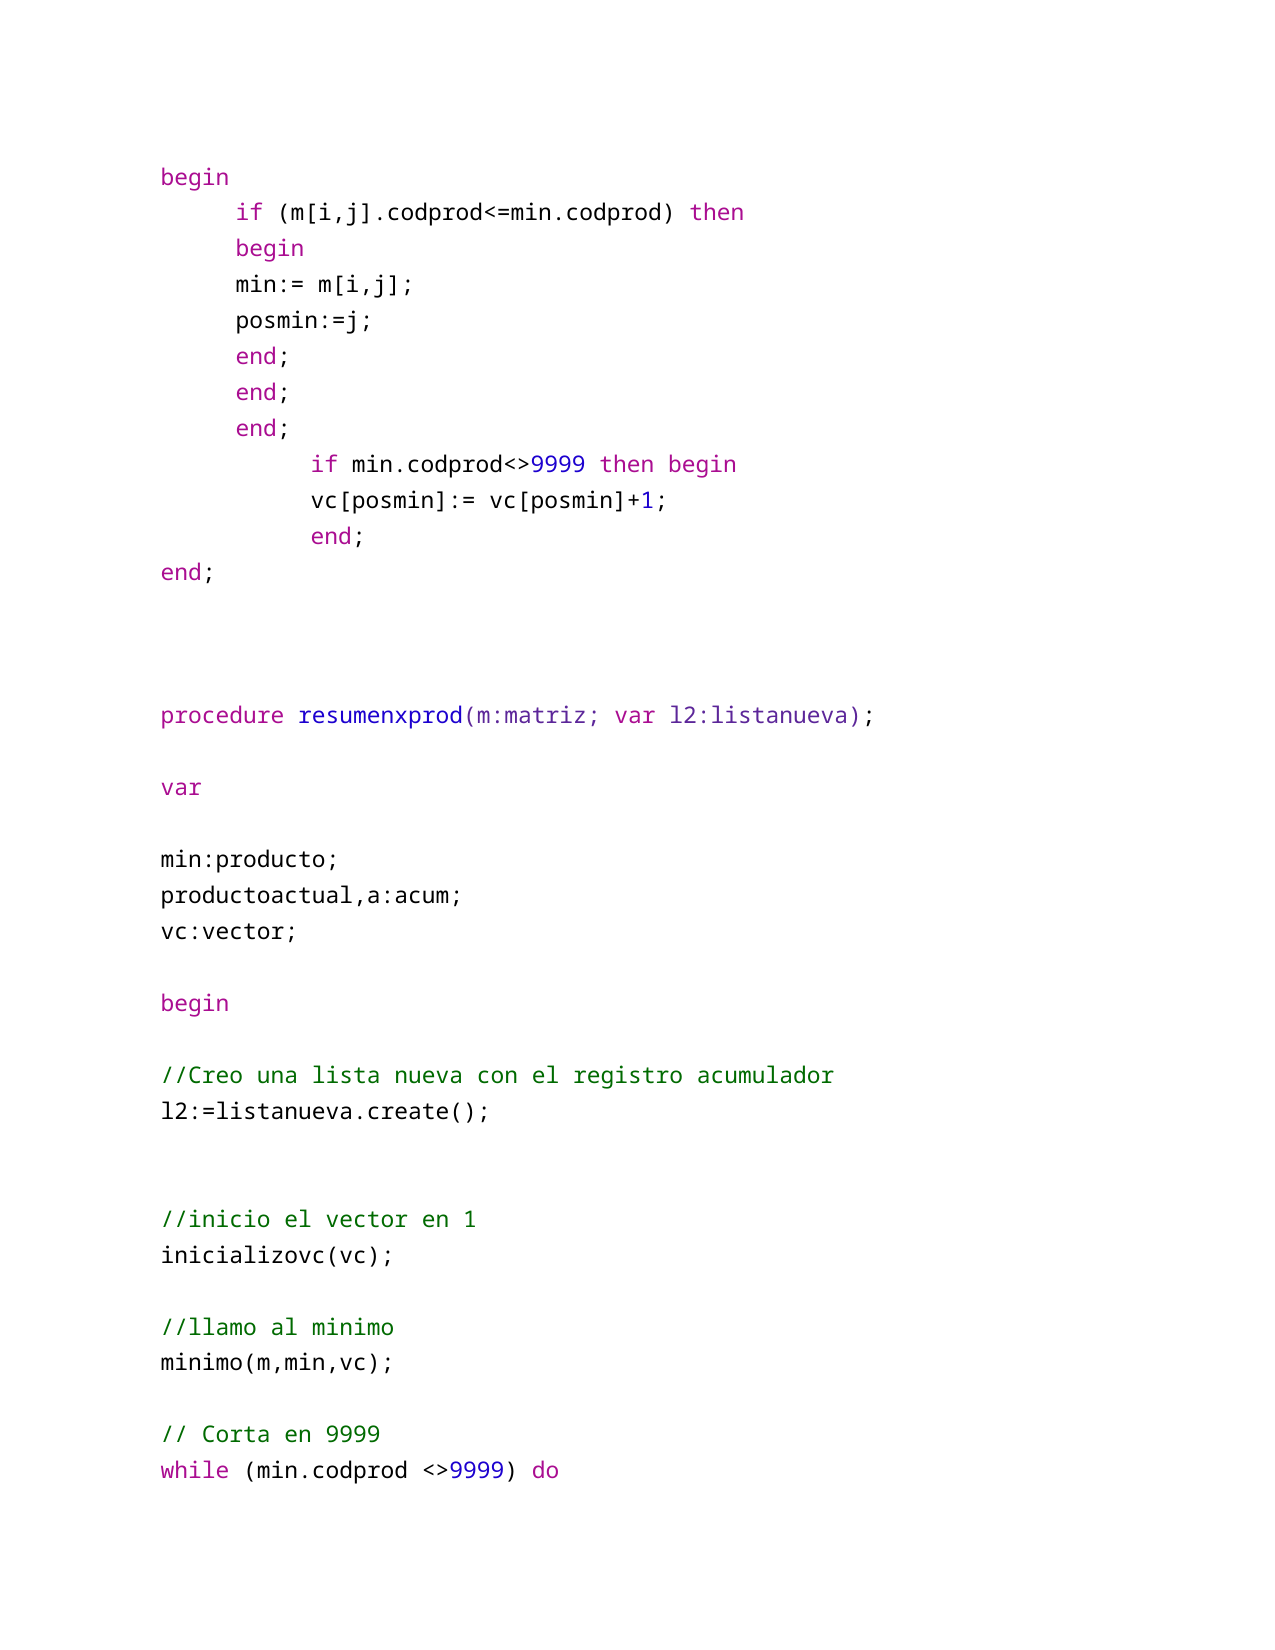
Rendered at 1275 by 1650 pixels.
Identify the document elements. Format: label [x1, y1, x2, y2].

table_header [150, 150, 1125, 1496]
